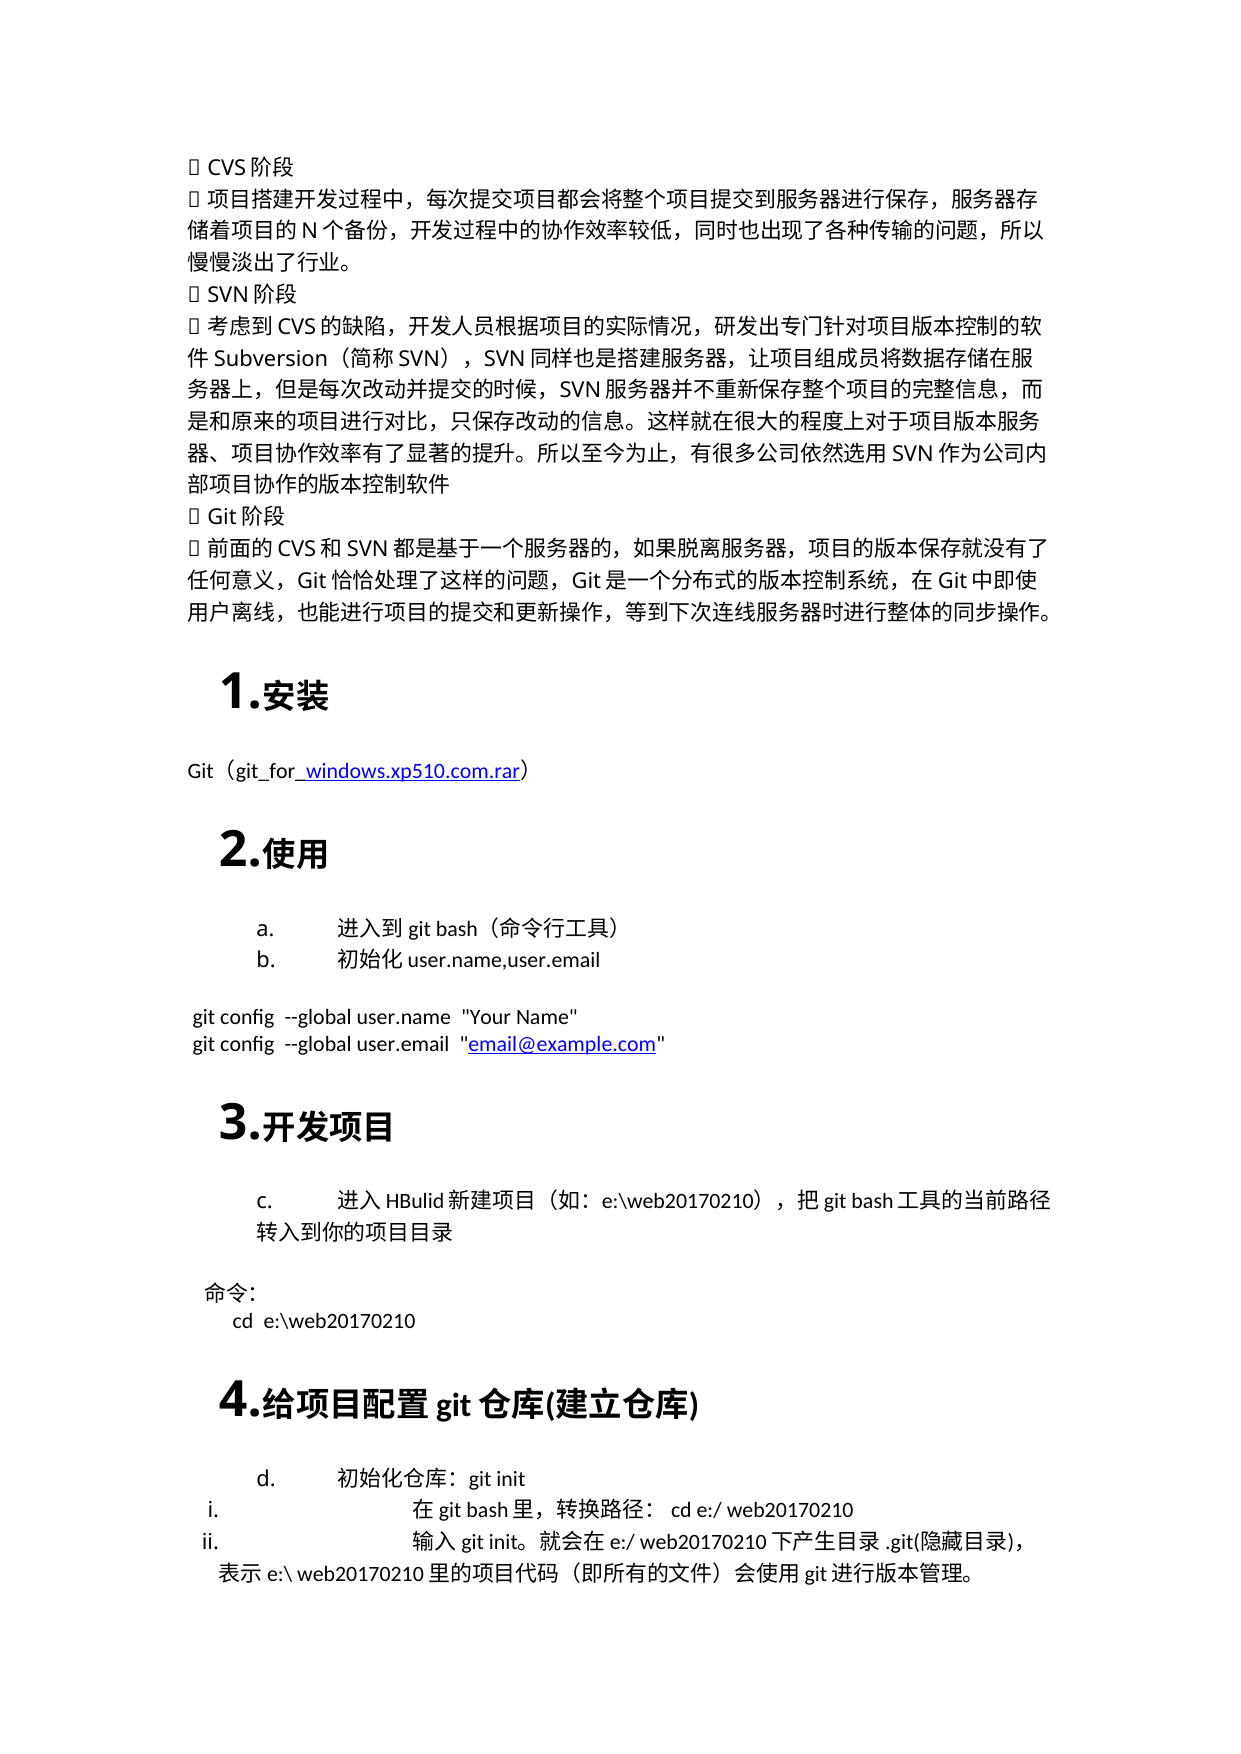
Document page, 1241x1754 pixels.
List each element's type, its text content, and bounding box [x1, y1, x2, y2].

text Git（git_for_windows.xp510.com.rar） [187, 753, 1053, 784]
list 初始化仓库：git init [256, 1461, 1053, 1492]
text  考虑到CVS的缺陷，开发人员根据项目的实际情况，研发出专门针对项目版本控制的软件Subversion（简称SVN），SVN同样也是搭建服务器，让项目组成员将数据存储在服务器上，但是每次改动并提交的时候，SVN服务器并不重新保存整个项目的完整信息，而是和原来的项目进行对比，只保存改动的信息。这样就在很大的程度上对于项目版本服务器、项目协作效率有了显著的提升。所以至今为止，有很多公司依然选用SVN作为公司内部项目协作的版本控制软件 [187, 309, 1053, 499]
list 初始化user.name,user.email [256, 942, 1053, 974]
text git config --global user.email "email@example.com" [187, 1030, 1053, 1057]
text  项目搭建开发过程中，每次提交项目都会将整个项目提交到服务器进行保存，服务器存储着项目的N个备份，开发过程中的协作效率较低，同时也出现了各种传输的问题，所以慢慢淡出了行业。 [187, 182, 1053, 277]
list 进入HBulid新建项目（如：e:\web20170210），把git bash工具的当前路径转入到你的项目目录 [256, 1183, 1053, 1247]
list 进入到 git bash（命令行工具） [256, 911, 1053, 942]
text  Git阶段 [187, 499, 1053, 531]
text  SVN阶段 [187, 277, 1053, 309]
text  前面的CVS和SVN都是基于一个服务器的，如果脱离服务器，项目的版本保存就没有了任何意义，Git恰恰处理了这样的问题，Git是一个分布式的版本控制系统，在Git中即使用户离线，也能进行项目的提交和更新操作，等到下次连线服务器时进行整体的同步操作。 [187, 531, 1053, 626]
text git config --global user.name "Your Name" [187, 1003, 1053, 1030]
list 输入 git init。就会在e:/ web20170210下产生目录 .git(隐藏目录)，表示e:\ web20170210里的项目代码（即所有的文件）会使用git进行版本管理。 [219, 1524, 1053, 1588]
list 给项目配置git仓库(建立仓库) [219, 1363, 1053, 1431]
list 使用 [219, 813, 1053, 882]
list 开发项目 [219, 1086, 1053, 1154]
text cd e:\web20170210 [187, 1307, 1053, 1334]
text 命令： [187, 1276, 1053, 1307]
list 安装 [219, 655, 1053, 723]
text  CVS阶段 [187, 150, 1053, 182]
list 在git bash里，转换路径： cd e:/ web20170210 [219, 1492, 1053, 1524]
